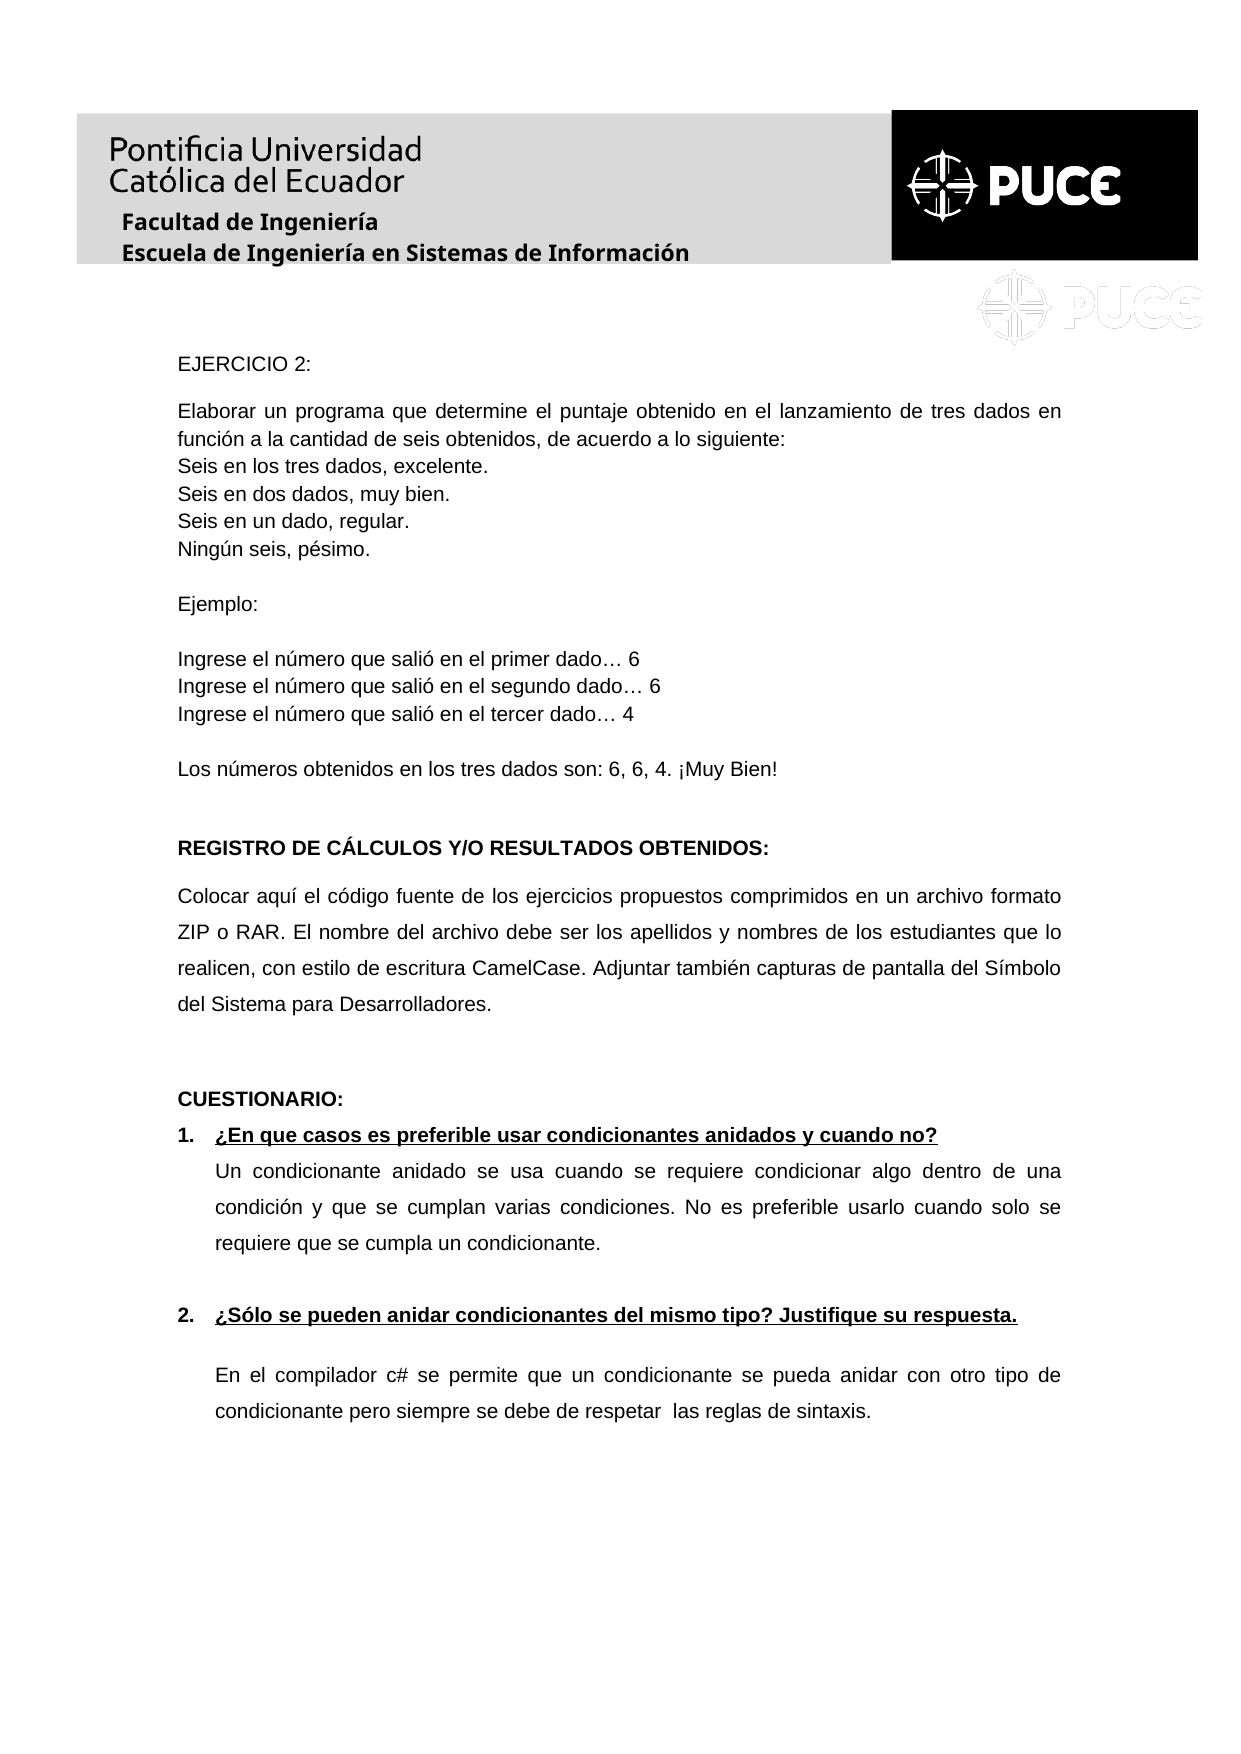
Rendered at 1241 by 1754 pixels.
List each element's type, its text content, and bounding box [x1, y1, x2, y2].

text Elaborar un programa que determine el puntaje obtenido en el lanzamiento de tres dados en función a la cantidad de seis obtenidos, de acuerdo a lo siguiente: [177, 399, 1063, 451]
subtitle REGISTRO DE CÁLCULOS Y/O RESULTADOS OBTENIDOS: [177, 836, 1063, 860]
list En el compilador c# se permite que un condicionante se pueda anidar con otro tipo de condicionante pero siempre se debe de respetar las reglas de sintaxis. [215, 1363, 1063, 1423]
list Un condicionante anidado se usa cuando se requiere condicionar algo dentro de una condición y que se cumplan varias condiciones. No es preferible usarlo cuando solo se requiere que se cumpla un condicionante. [215, 1159, 1063, 1255]
picture [906, 117, 1121, 253]
list ¿Sólo se pueden anidar condicionantes del mismo tipo? Justifique su respuesta. [177, 1303, 1063, 1327]
text Los números obtenidos en los tres dados son: 6, 6, 4. ¡Muy Bien! [177, 757, 1063, 781]
text Seis en los tres dados, excelente. [177, 454, 1063, 478]
list ¿En que casos es preferible usar condicionantes anidados y cuando no? [177, 1123, 1063, 1147]
text CUESTIONARIO: [177, 1087, 1063, 1111]
text Ingrese el número que salió en el segundo dado… 6 [177, 674, 1063, 698]
text EJERCICIO 2: [177, 351, 1063, 375]
text Ingrese el número que salió en el tercer dado… 4 [177, 702, 1063, 726]
text Seis en un dado, regular. [177, 509, 1063, 533]
text Ingrese el número que salió en el primer dado… 6 [177, 647, 1063, 671]
text Colocar aquí el código fuente de los ejercicios propuestos comprimidos en un archivo formato ZIP o RAR. El nombre del archivo debe ser los apellidos y nombres de los estudiantes que lo realicen, con estilo de escritura CamelCase. Adjuntar también capturas de pantalla del Símbolo del Sistema para Desarrolladores. [177, 884, 1063, 1015]
text Seis en dos dados, muy bien. [177, 482, 1063, 506]
picture [977, 235, 1202, 378]
text Ningún seis, pésimo. [177, 537, 1063, 561]
text Ejemplo: [177, 592, 1063, 616]
picture [109, 134, 423, 195]
